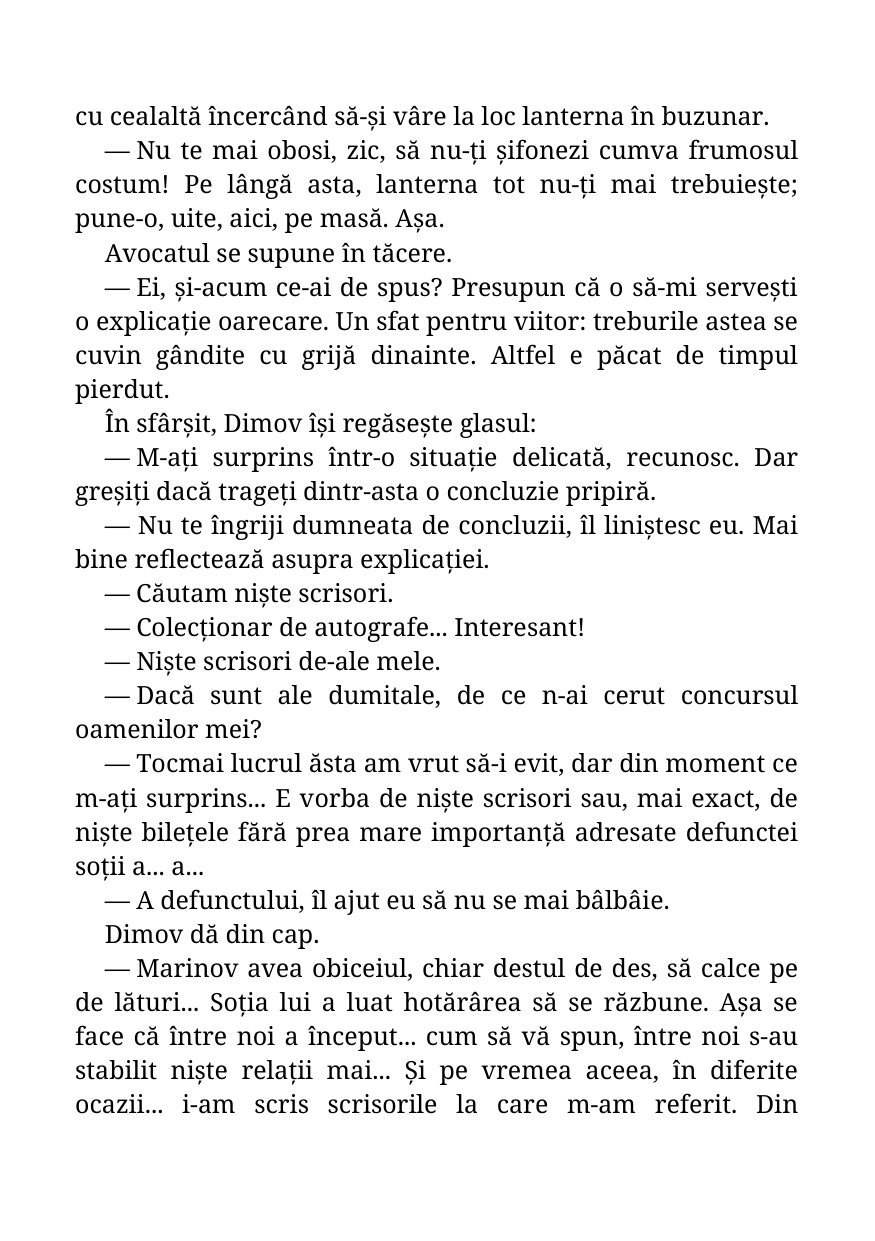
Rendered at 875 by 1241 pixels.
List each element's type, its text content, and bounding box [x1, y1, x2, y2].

text În sfârşit, Dimov îşi regăseşte glasul: [75, 406, 799, 439]
text — A defunctului, îl ajut eu să nu se mai bâlbâie. [75, 882, 799, 916]
text — Colecţionar de autografe... Interesant! [75, 610, 799, 644]
text — Tocmai lucrul ăsta am vrut să-i evit, dar din moment ce m-aţi surprins... E vorba de nişte scrisori sau, mai exact, de nişte bileţele fără prea mare importanţă adresate defunctei soţii a... a... [75, 746, 799, 882]
text — Nu te îngriji dumneata de concluzii, îl liniştesc eu. Mai bine reflectează asupra explicaţiei. [75, 508, 799, 576]
text Avocatul se supune în tăcere. [75, 235, 799, 269]
text Dimov dă din cap. [75, 916, 799, 951]
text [75, 951, 799, 1121]
text — M-aţi surprins într-o situaţie delicată, recunosc. Dar greşiţi dacă trageţi dintr-asta o concluzie pripiră. [75, 439, 799, 508]
text — Nişte scrisori de-ale mele. [75, 644, 799, 678]
text — Căutam nişte scrisori. [75, 576, 799, 610]
text — Dacă sunt ale dumitale, de ce n-ai cerut concursul oamenilor mei? [75, 678, 799, 746]
text — Ei, şi-acum ce-ai de spus? Presupun că o să-mi serveşti o explicaţie oarecare. Un sfat pentru viitor: treburile astea se cuvin gândite cu grijă dinainte. Altfel e păcat de timpul pierdut. [75, 269, 799, 406]
text — Nu te mai obosi, zic, să nu-ţi şifonezi cumva frumosul costum! Pe lângă asta, lanterna tot nu-ţi mai trebuieşte; pune-o, uite, aici, pe masă. Aşa. [75, 133, 799, 235]
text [75, 99, 799, 133]
